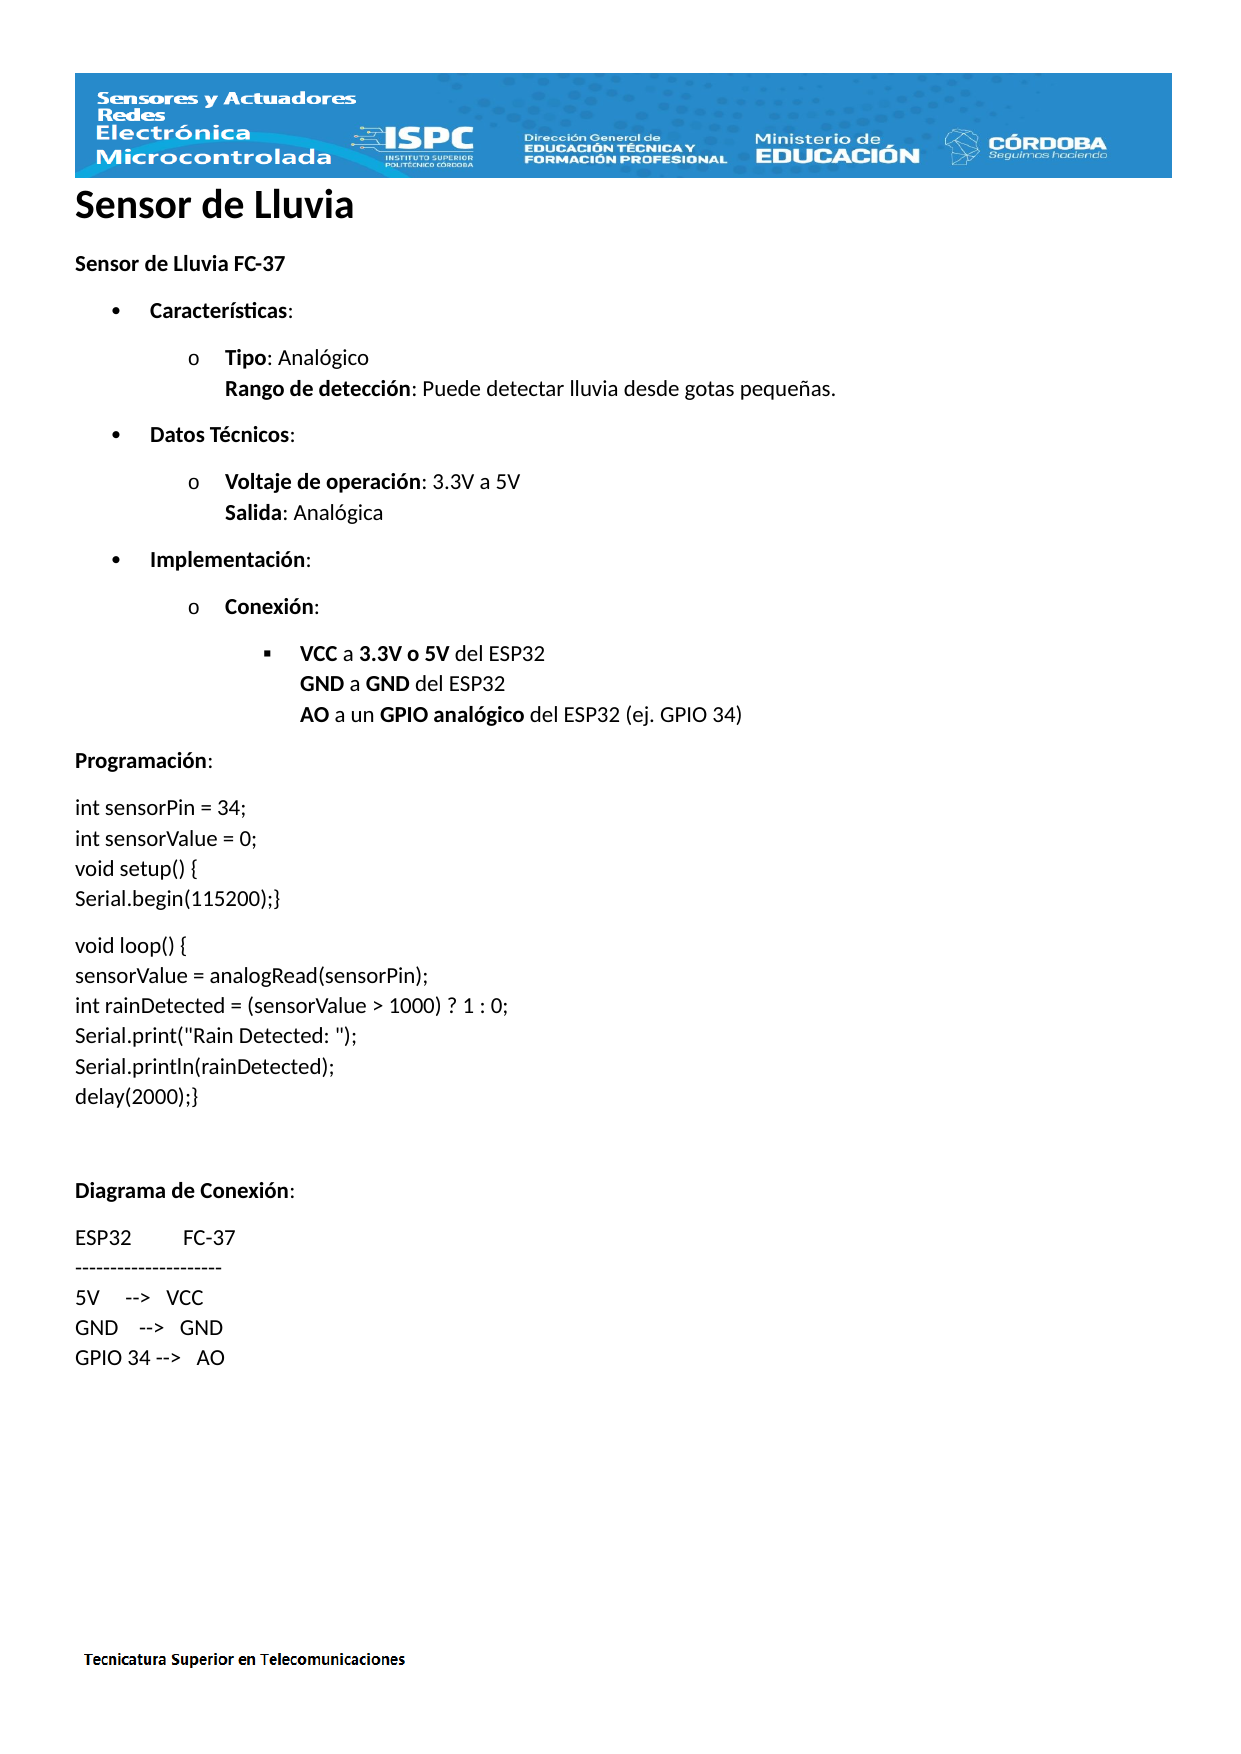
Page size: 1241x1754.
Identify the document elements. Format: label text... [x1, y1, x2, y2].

text ESP32 FC-37 --------------------- 5V --> VCC GND --> GND GPIO 34 --> AO [75, 1223, 1165, 1372]
list Características: [112, 296, 1165, 324]
list VCC a 3.3V o 5V del ESP32 GND a GND del ESP32 AO a un GPIO analógico del ESP32 (ej. GPIO 34) [262, 639, 1165, 728]
list Voltaje de operación: 3.3V a 5V Salida: Analógica [187, 467, 1165, 526]
list Conexión: [187, 592, 1165, 621]
list Tipo: Analógico Rango de detección: Puede detectar lluvia desde gotas pequeñas. [187, 343, 1165, 402]
list Implementación: [112, 545, 1165, 573]
text Diagrama de Conexión: [75, 1176, 1165, 1204]
text Programación: [75, 747, 1165, 775]
picture [75, 73, 1172, 178]
text Sensor de Lluvia [75, 178, 1165, 228]
list Datos Técnicos: [112, 421, 1165, 449]
text void loop() { sensorValue = analogRead(sensorPin); int rainDetected = (sensorValue > 1000) ? 1 : 0; Serial.print("Rain Detected: "); Serial.println(rainDetected); delay(2000);} [75, 931, 1165, 1110]
picture [75, 1641, 961, 1681]
text Sensor de Lluvia FC-37 [75, 249, 1165, 277]
text int sensorPin = 34; int sensorValue = 0; void setup() { Serial.begin(115200);} [75, 793, 1165, 912]
